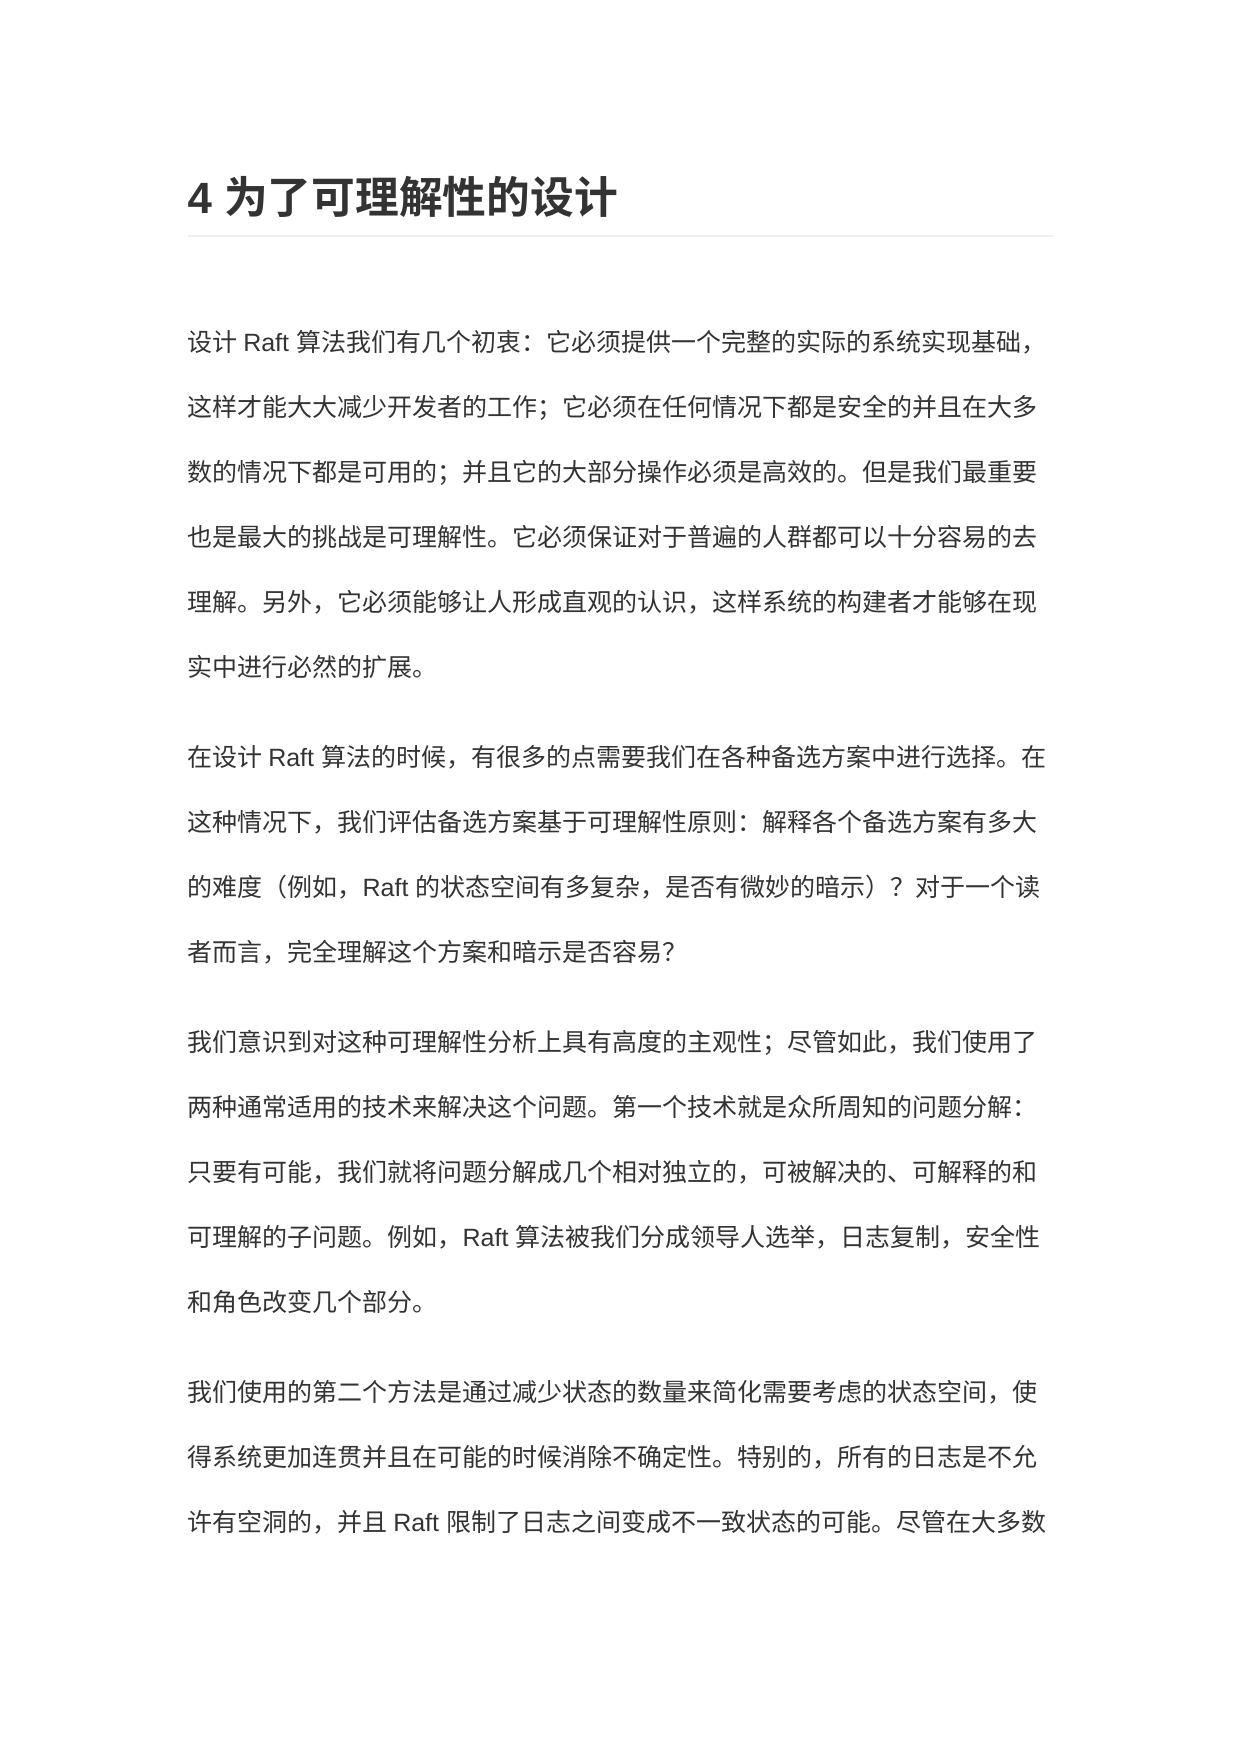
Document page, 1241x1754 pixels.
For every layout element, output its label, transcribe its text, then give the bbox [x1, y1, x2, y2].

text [187, 1358, 1053, 1553]
text 在设计 Raft 算法的时候，有很多的点需要我们在各种备选方案中进行选择。在这种情况下，我们评估备选方案基于可理解性原则：解释各个备选方案有多大的难度（例如，Raft 的状态空间有多复杂，是否有微妙的暗示）？对于一个读者而言，完全理解这个方案和暗示是否容易？ [187, 723, 1053, 983]
subtitle 4 为了可理解性的设计 [187, 162, 1053, 237]
text 我们意识到对这种可理解性分析上具有高度的主观性；尽管如此，我们使用了两种通常适用的技术来解决这个问题。第一个技术就是众所周知的问题分解：只要有可能，我们就将问题分解成几个相对独立的，可被解决的、可解释的和可理解的子问题。例如，Raft 算法被我们分成领导人选举，日志复制，安全性和角色改变几个部分。 [187, 1008, 1053, 1333]
text 设计 Raft 算法我们有几个初衷：它必须提供一个完整的实际的系统实现基础，这样才能大大减少开发者的工作；它必须在任何情况下都是安全的并且在大多数的情况下都是可用的；并且它的大部分操作必须是高效的。但是我们最重要也是最大的挑战是可理解性。它必须保证对于普遍的人群都可以十分容易的去理解。另外，它必须能够让人形成直观的认识，这样系统的构建者才能够在现实中进行必然的扩展。 [187, 308, 1053, 698]
